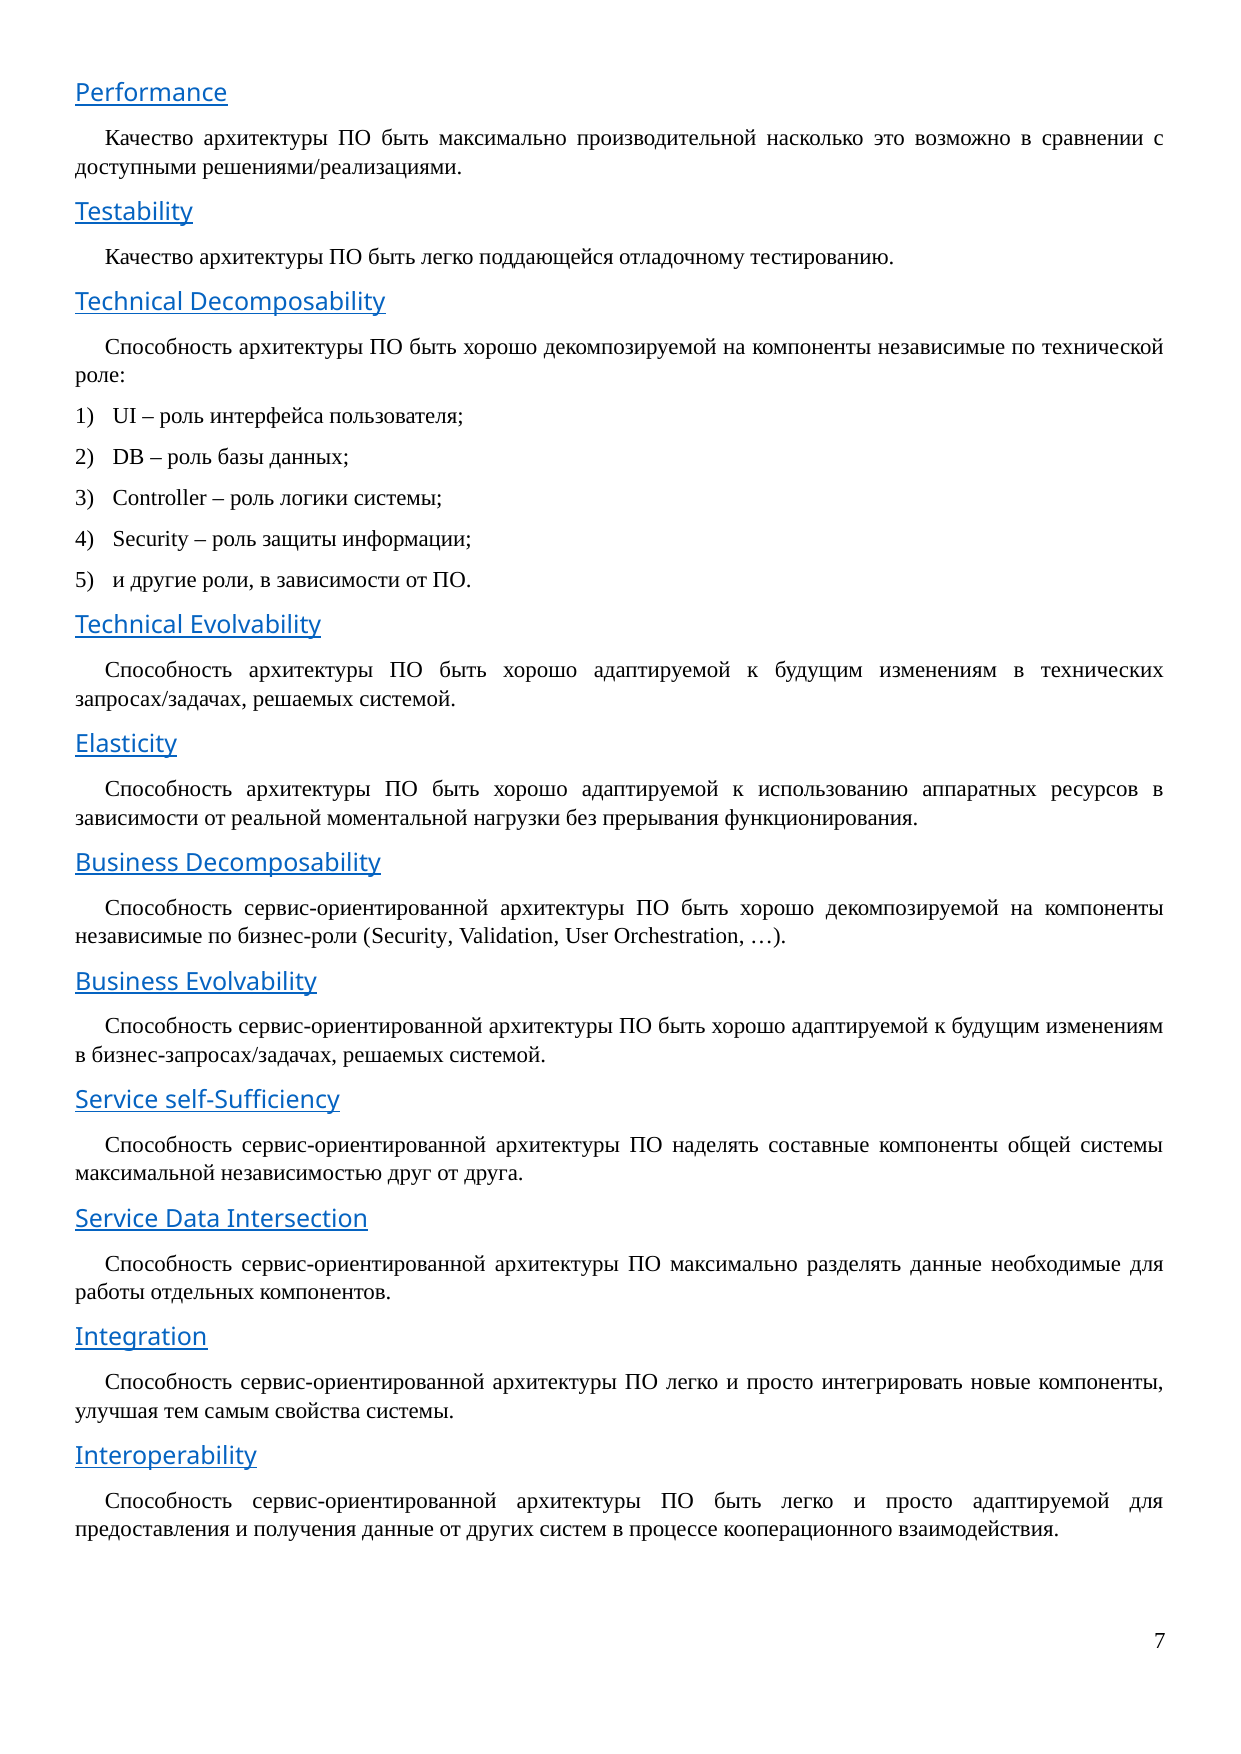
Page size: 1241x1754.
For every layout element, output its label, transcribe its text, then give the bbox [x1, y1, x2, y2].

subtitle Technical Decomposability [75, 284, 1165, 318]
text Способность архитектуры ПО быть хорошо адаптируемой к использованию аппаратных ресурсов в зависимости от реальной моментальной нагрузки без прерывания функционирования. [75, 775, 1165, 830]
list UI – роль интерфейса пользователя; [75, 402, 1165, 429]
text Способность сервис-ориентированной архитектуры ПО легко и просто интегрировать новые компоненты, улучшая тем самым свойства системы. [75, 1368, 1165, 1423]
text Качество архитектуры ПО быть легко поддающейся отладочному тестированию. [75, 243, 1165, 269]
text Способность сервис-ориентированной архитектуры ПО наделять составные компоненты общей системы максимальной независимостью друг от друга. [75, 1131, 1165, 1186]
subtitle Integration [75, 1319, 1165, 1353]
text Способность архитектуры ПО быть хорошо декомпозируемой на компоненты независимые по технической роле: [75, 333, 1165, 388]
list и другие роли, в зависимости от ПО. [75, 566, 1165, 593]
subtitle Technical Evolvability [75, 607, 1165, 641]
text Способность сервис-ориентированной архитектуры ПО быть легко и просто адаптируемой для предоставления и получения данные от других систем в процессе кооперационного взаимодействия. [75, 1487, 1165, 1542]
list Security – роль защиты информации; [75, 525, 1165, 552]
text Качество архитектуры ПО быть максимально производительной насколько это возможно в сравнении с доступными решениями/реализациями. [75, 124, 1165, 179]
text Способность сервис-ориентированной архитектуры ПО быть хорошо адаптируемой к будущим изменениям в бизнес-запросах/задачах, решаемых системой. [75, 1012, 1165, 1067]
subtitle Elasticity [75, 726, 1165, 760]
list DB – роль базы данных; [75, 443, 1165, 470]
subtitle Business Evolvability [75, 963, 1165, 997]
text Способность сервис-ориентированной архитектуры ПО максимально разделять данные необходимые для работы отдельных компонентов. [75, 1250, 1165, 1304]
subtitle Interoperability [75, 1438, 1165, 1472]
list Controller – роль логики системы; [75, 484, 1165, 511]
text Способность сервис-ориентированной архитектуры ПО быть хорошо декомпозируемой на компоненты независимые по бизнес-роли (Security, Validation, User Orchestration, …). [75, 894, 1165, 948]
subtitle Service self-Sufficiency [75, 1082, 1165, 1116]
subtitle Performance [75, 75, 1165, 109]
text Способность архитектуры ПО быть хорошо адаптируемой к будущим изменениям в технических запросах/задачах, решаемых системой. [75, 656, 1165, 711]
subtitle Business Decomposability [75, 844, 1165, 878]
subtitle Testability [75, 194, 1165, 228]
subtitle Service Data Intersection [75, 1200, 1165, 1234]
